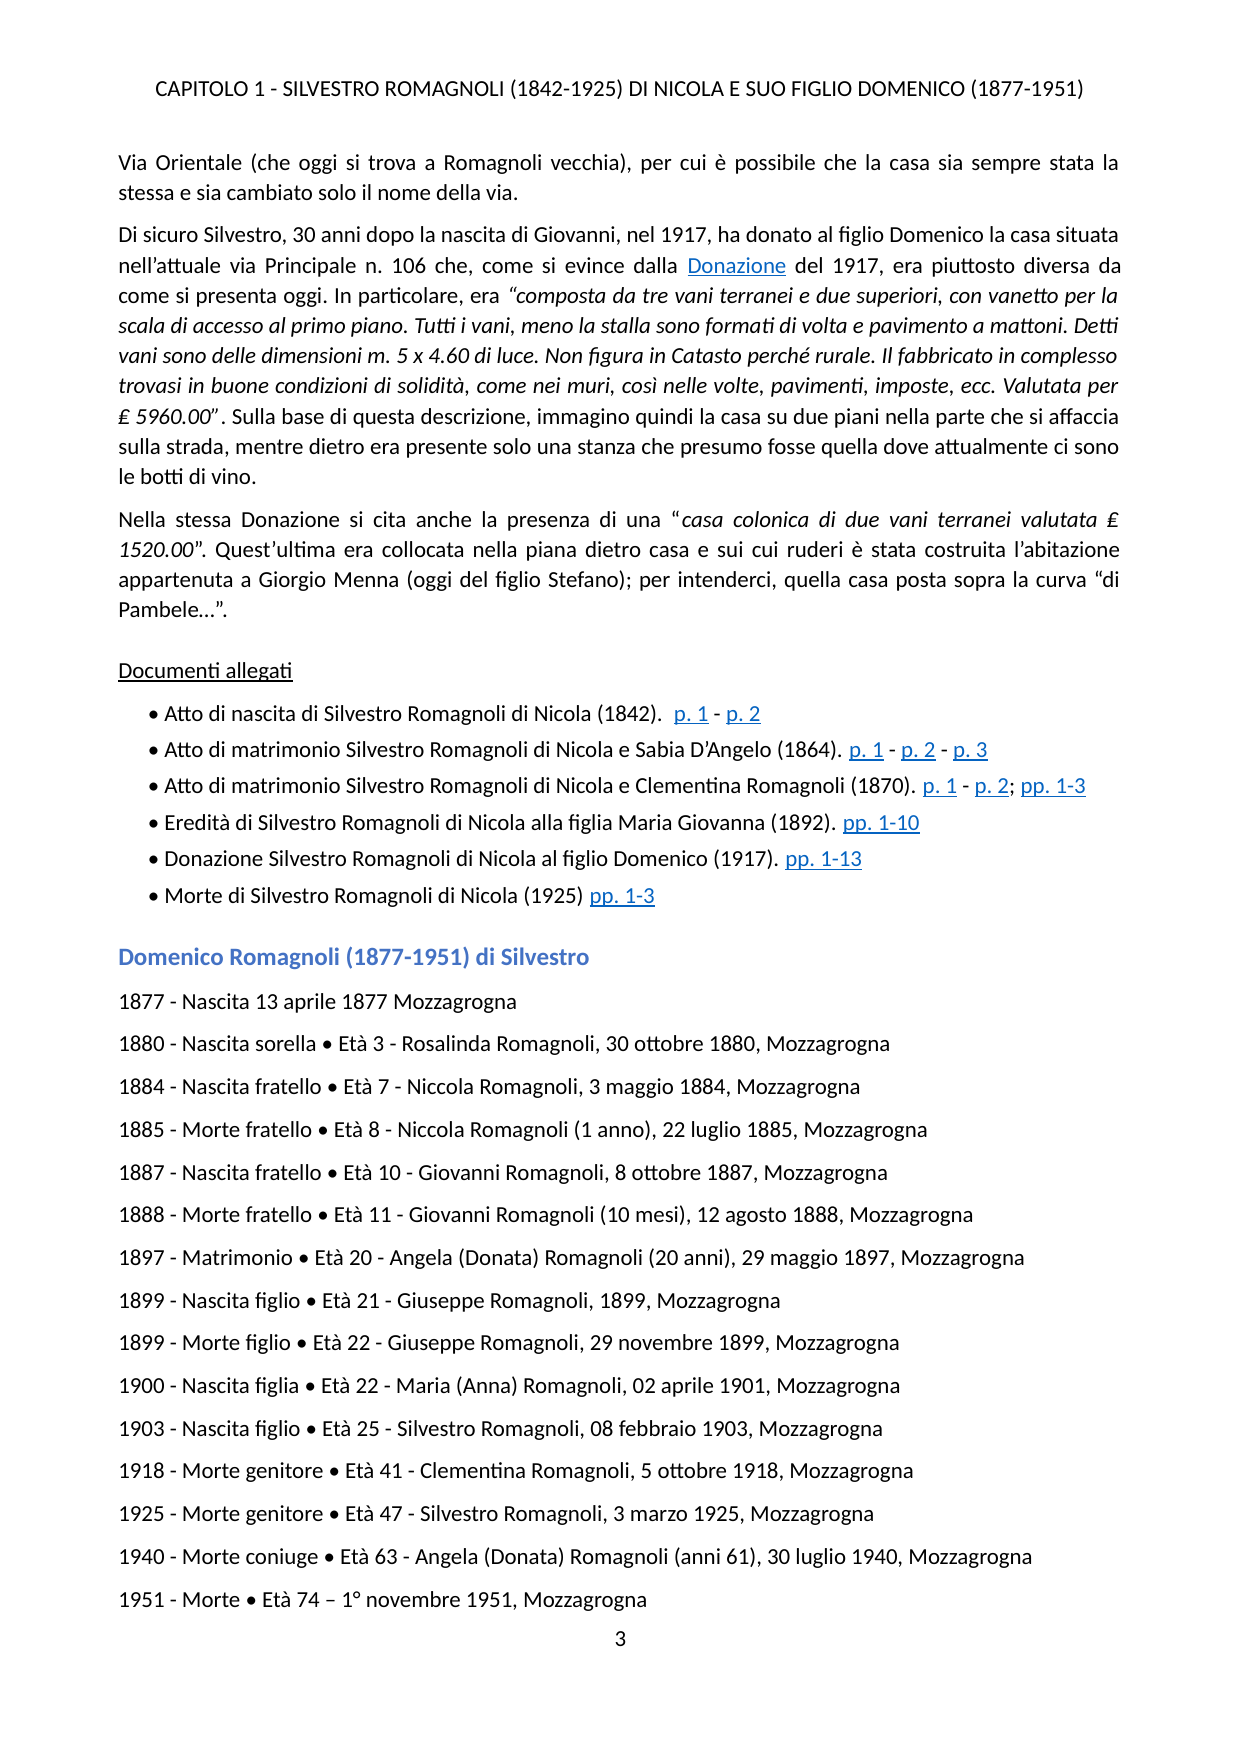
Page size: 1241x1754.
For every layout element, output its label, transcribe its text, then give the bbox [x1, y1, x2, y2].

text • Atto di matrimonio Silvestro Romagnoli di Nicola e Sabia D’Angelo (1864). p. 1 - p. 2 - p. 3 [148, 735, 1122, 763]
text 1940 - Morte coniuge • Età 63 - Angela (Donata) Romagnoli (anni 61), 30 luglio 1940, Mozzagrogna [118, 1542, 1122, 1570]
text 1887 - Nascita fratello • Età 10 - Giovanni Romagnoli, 8 ottobre 1887, Mozzagrogna [118, 1158, 1122, 1186]
text 1877 - Nascita 13 aprile 1877 Mozzagrogna [118, 987, 1122, 1015]
text 1951 - Morte • Età 74 – 1° novembre 1951, Mozzagrogna [118, 1585, 1122, 1613]
text 1925 - Morte genitore • Età 47 - Silvestro Romagnoli, 3 marzo 1925, Mozzagrogna [118, 1499, 1122, 1527]
text Di sicuro Silvestro, 30 anni dopo la nascita di Giovanni, nel 1917, ha donato al figlio Domenico la casa situata nell’attuale via Principale n. 106 che, come si evince dalla Donazione del 1917, era piuttosto diversa da come si presenta oggi. In particolare, era “composta da tre vani terranei e due superiori, con vanetto per la scala di accesso al primo piano. Tutti i vani, meno la stalla sono formati di volta e pavimento a mattoni. Detti vani sono delle dimensioni m. 5 x 4.60 di luce. Non figura in Catasto perché rurale. Il fabbricato in complesso trovasi in buone condizioni di solidità, come nei muri, così nelle volte, pavimenti, imposte, ecc. Valutata per ₤ 5960.00”. Sulla base di questa descrizione, immagino quindi la casa su due piani nella parte che si affaccia sulla strada, mentre dietro era presente solo una stanza che presumo fosse quella dove attualmente ci sono le botti di vino. [118, 221, 1122, 490]
text 1900 - Nascita figlia • Età 22 - Maria (Anna) Romagnoli, 02 aprile 1901, Mozzagrogna [118, 1371, 1122, 1399]
text • Morte di Silvestro Romagnoli di Nicola (1925) pp. 1-3 [148, 881, 1122, 909]
text 1888 - Morte fratello • Età 11 - Giovanni Romagnoli (10 mesi), 12 agosto 1888, Mozzagrogna [118, 1200, 1122, 1228]
text 1899 - Nascita figlio • Età 21 - Giuseppe Romagnoli, 1899, Mozzagrogna [118, 1286, 1122, 1314]
text 1885 - Morte fratello • Età 8 - Niccola Romagnoli (1 anno), 22 luglio 1885, Mozzagrogna [118, 1115, 1122, 1143]
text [118, 148, 1122, 206]
text 1903 - Nascita figlio • Età 25 - Silvestro Romagnoli, 08 febbraio 1903, Mozzagrogna [118, 1414, 1122, 1442]
text 1897 - Matrimonio • Età 20 - Angela (Donata) Romagnoli (20 anni), 29 maggio 1897, Mozzagrogna [118, 1243, 1122, 1271]
subtitle Domenico Romagnoli (1877-1951) di Silvestro [118, 941, 1122, 972]
text 1880 - Nascita sorella • Età 3 - Rosalinda Romagnoli, 30 ottobre 1880, Mozzagrogna [118, 1029, 1122, 1058]
text 1918 - Morte genitore • Età 41 - Clementina Romagnoli, 5 ottobre 1918, Mozzagrogna [118, 1457, 1122, 1485]
text • Eredità di Silvestro Romagnoli di Nicola alla figlia Maria Giovanna (1892). pp. 1-10 [148, 808, 1122, 836]
text Nella stessa Donazione si cita anche la presenza di una “casa colonica di due vani terranei valutata ₤ 1520.00”. Quest’ultima era collocata nella piana dietro casa e sui cui ruderi è stata costruita l’abitazione appartenuta a Giorgio Menna (oggi del figlio Stefano); per intenderci, quella casa posta sopra la curva “di Pambele…”. [118, 505, 1122, 624]
text • Atto di matrimonio Silvestro Romagnoli di Nicola e Clementina Romagnoli (1870). p. 1 - p. 2; pp. 1-3 [148, 772, 1122, 800]
text • Atto di nascita di Silvestro Romagnoli di Nicola (1842). p. 1 - p. 2 [148, 699, 1122, 727]
text 1899 - Morte figlio • Età 22 - Giuseppe Romagnoli, 29 novembre 1899, Mozzagrogna [118, 1328, 1122, 1357]
text • Donazione Silvestro Romagnoli di Nicola al figlio Domenico (1917). pp. 1-13 [148, 844, 1122, 873]
text 1884 - Nascita fratello • Età 7 - Niccola Romagnoli, 3 maggio 1884, Mozzagrogna [118, 1072, 1122, 1100]
text Documenti allegati [118, 656, 1122, 684]
